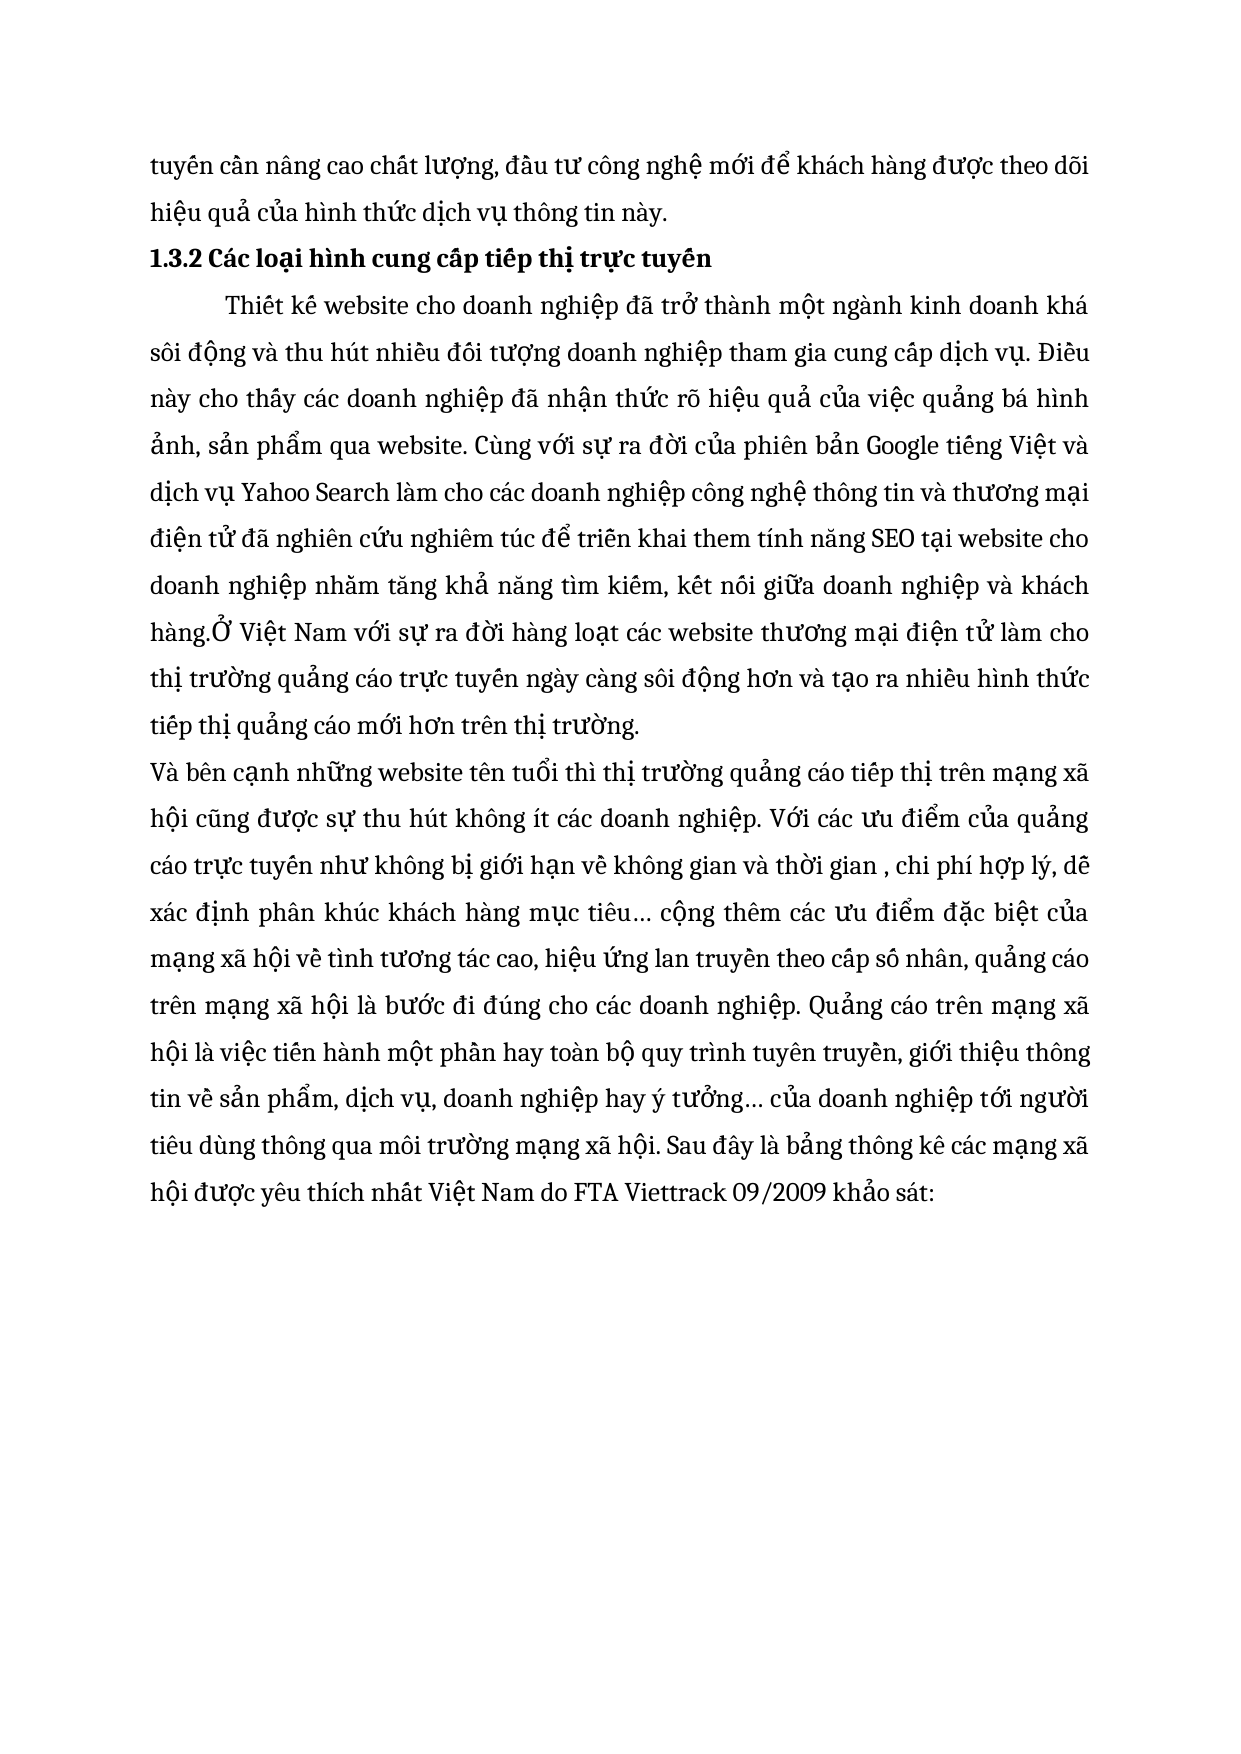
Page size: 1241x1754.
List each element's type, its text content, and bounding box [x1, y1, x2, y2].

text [150, 150, 1090, 228]
text Thiết kế website cho doanh nghiệp đã trở thành một ngành kinh doanh khá sôi động và thu hút nhiều đối tượng doanh nghiệp tham gia cung cấp dịch vụ. Điều này cho thấy các doanh nghiệp đã nhận thức rõ hiệu quả của việc quảng bá hình ảnh, sản phẩm qua website. Cùng với sự ra đời của phiên bản Google tiếng Việt và dịch vụ Yahoo Search làm cho các doanh nghiệp công nghệ thông tin và thương mại điện tử đã nghiên cứu nghiêm túc để triễn khai them tính năng SEO tại website cho doanh nghiệp nhằm tăng khả năng tìm kiếm, kết nối giữa doanh nghiệp và khách hàng.Ở Việt Nam với sự ra đời hàng loạt các website thương mại điện tử làm cho thị trường quảng cáo trực tuyến ngày càng sôi động hơn và tạo ra nhiều hình thức tiếp thị quảng cáo mới hơn trên thị trường. [150, 290, 1090, 741]
text Và bên cạnh những website tên tuổi thì thị trường quảng cáo tiếp thị trên mạng xã hội cũng được sự thu hút không ít các doanh nghiệp. Với các ưu điểm của quảng cáo trực tuyến như không bị giới hạn về không gian và thời gian , chi phí hợp lý, dễ xác định phân khúc khách hàng mục tiêu… cộng thêm các ưu điểm đặc biệt của mạng xã hội về tình tương tác cao, hiệu ứng lan truyền theo cấp số nhân, quảng cáo trên mạng xã hội là bước đi đúng cho các doanh nghiệp. Quảng cáo trên mạng xã hội là việc tiến hành một phần hay toàn bộ quy trình tuyên truyền, giới thiệu thông tin về sản phẩm, dịch vụ, doanh nghiệp hay ý tưởng… của doanh nghiệp tới người tiêu dùng thông qua môi trường mạng xã hội. Sau đây là bảng thông kê các mạng xã hội được yêu thích nhất Việt Nam do FTA Viettrack 09/2009 khảo sát: [150, 757, 1090, 1208]
text 1.3.2 Các loại hình cung cấp tiếp thị trực tuyến [150, 243, 1090, 274]
